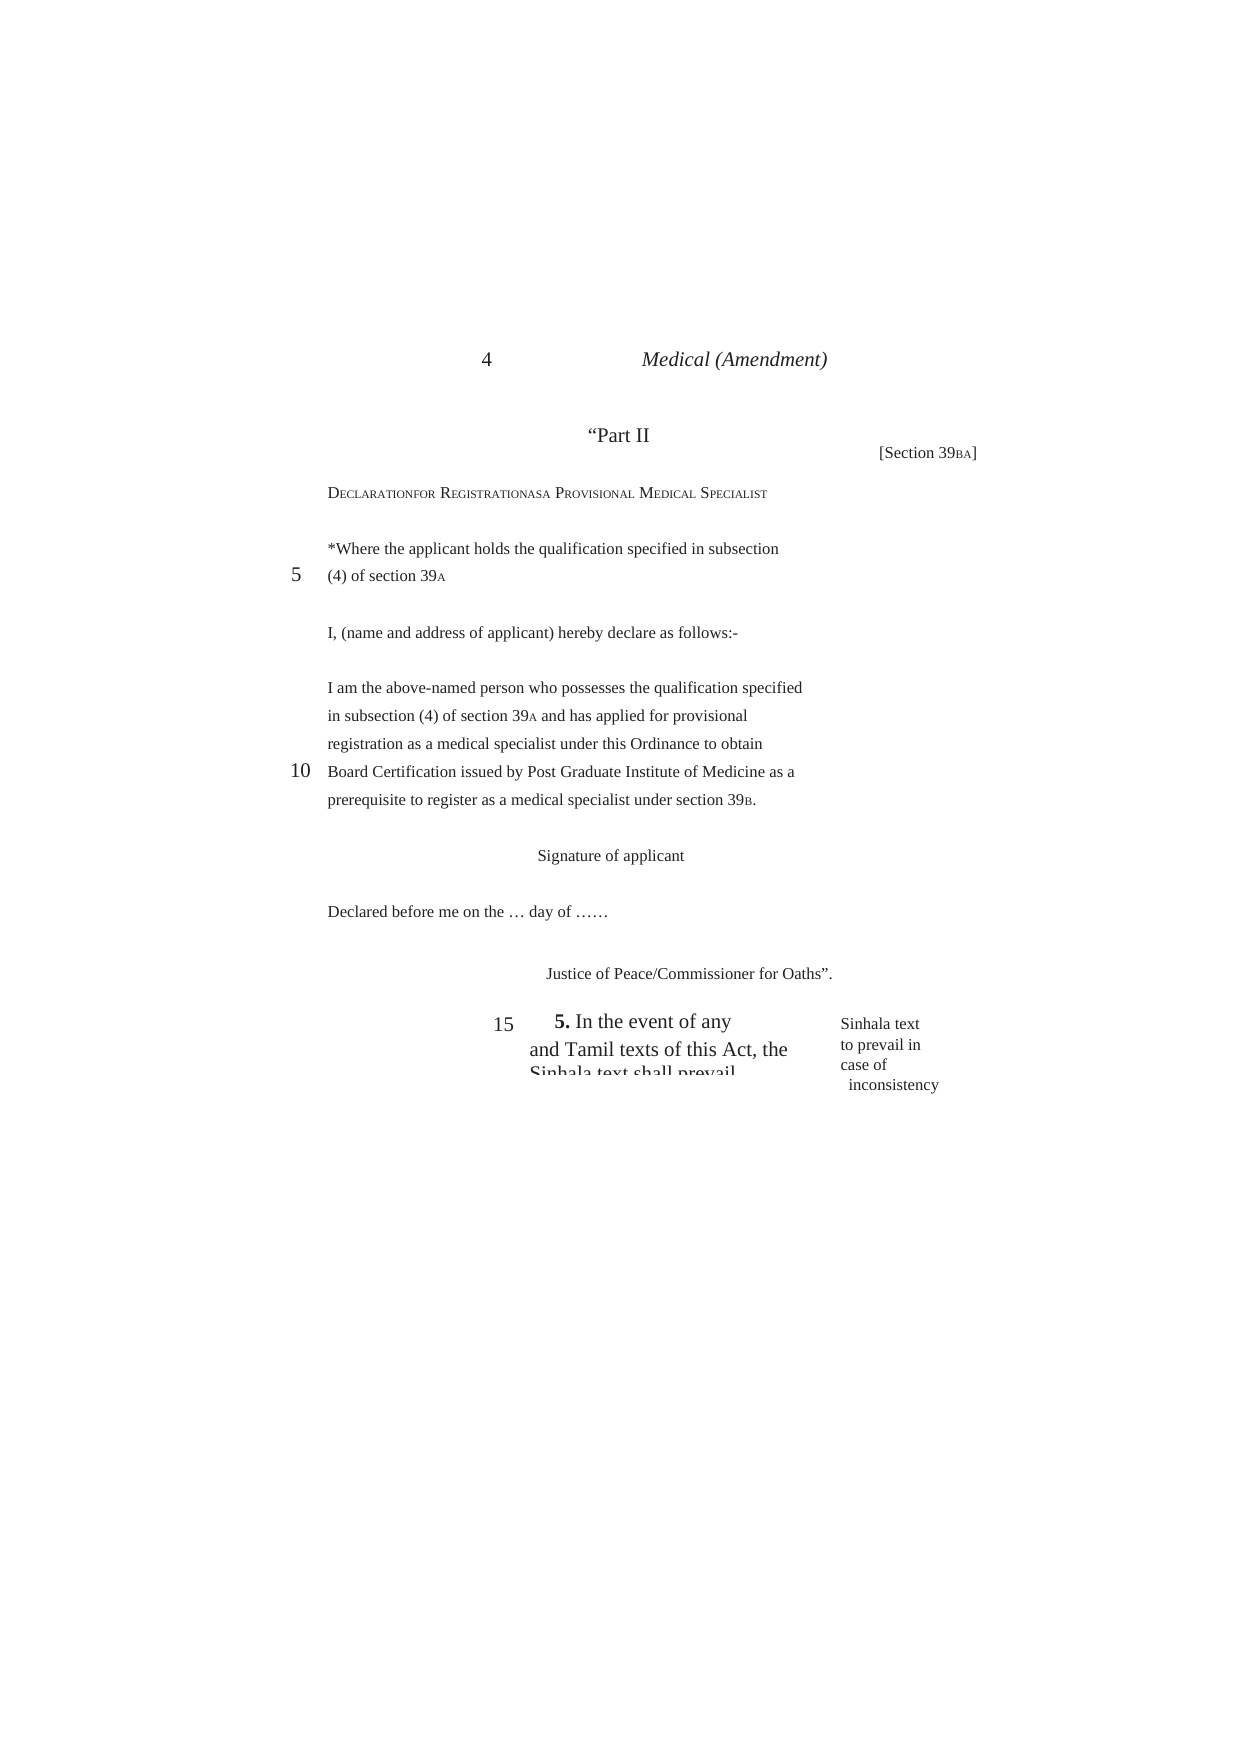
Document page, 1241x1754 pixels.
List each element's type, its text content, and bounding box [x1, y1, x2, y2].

table_header Sinhala text [834, 1004, 1147, 1033]
text 5 (4) of section 39A [291, 563, 1090, 586]
table_header Medical (Amendment) [540, 348, 853, 396]
table_header 4 [226, 348, 539, 468]
text 10 Board Certification issued by Post Graduate Institute of Medicine as a [290, 757, 1090, 782]
text registration as a medical specialist under this Ordinance to obtain [327, 734, 1090, 753]
table_header [Section 39BA] [853, 348, 1166, 468]
table_cell to prevail in [834, 1034, 1147, 1054]
text in subsection (4) of section 39A and has applied for provisional [327, 707, 1090, 726]
table_cell and Tamil texts of this Act, the Sinhala text shall prevail. [521, 1034, 834, 1074]
text Justice of Peace/Commissioner for Oaths”. [150, 964, 833, 983]
text inconsistency [150, 1075, 939, 1094]
table_header 5. In the event of any inconsistency between the Sinhala [521, 1004, 834, 1033]
text Declared before me on the … day of …… [327, 902, 1090, 921]
text Signature of applicant [150, 847, 684, 865]
table_cell “Part II [540, 396, 853, 468]
text DECLARATIONFOR REGISTRATIONASA PROVISIONAL MEDICAL SPECIALIST [327, 483, 1090, 502]
table_header 15 [208, 1004, 521, 1074]
table_cell case of [834, 1054, 1147, 1074]
text I am the above-named person who possesses the qualification specified [327, 679, 1090, 698]
text prerequisite to register as a medical specialist under section 39B. [327, 791, 1090, 809]
text I, (name and address of applicant) hereby declare as follows:- [327, 623, 1090, 642]
text *Where the applicant holds the qualification specified in subsection [327, 539, 1090, 558]
